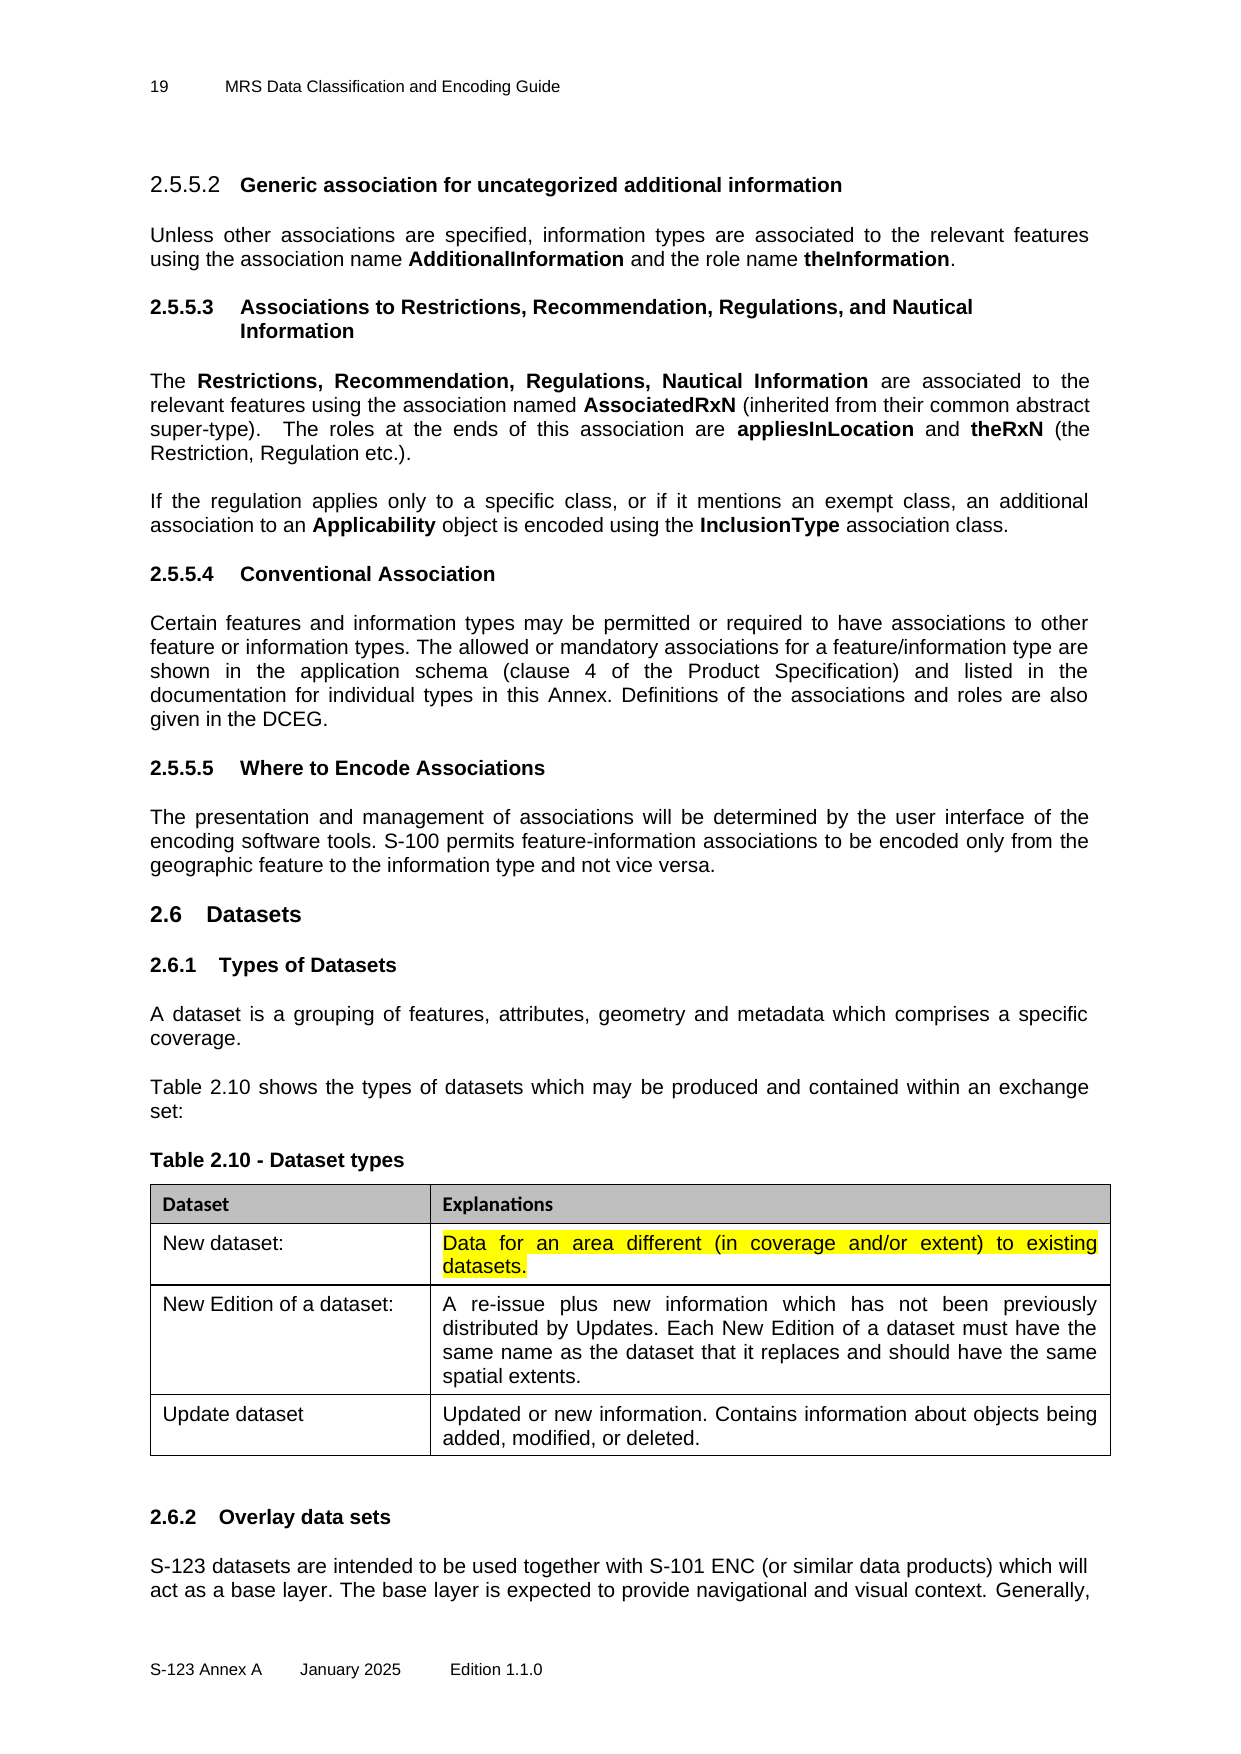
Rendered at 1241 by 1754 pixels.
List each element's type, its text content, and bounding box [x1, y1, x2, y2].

subtitle Overlay data sets [150, 1505, 1090, 1529]
text If the regulation applies only to a specific class, or if it mentions an exempt class, an additional association to an Applicability object is encoded using the InclusionType association class. [150, 489, 1090, 537]
text Unless other associations are specified, information types are associated to the relevant features using the association name AdditionalInformation and the role name theInformation. [150, 223, 1090, 271]
subtitle Where to Encode Associations [150, 756, 1090, 780]
text Certain features and information types may be permitted or required to have associations to other feature or information types. The allowed or mandatory associations for a feature/information type are shown in the application schema (clause 4 of the Product Specification) and listed in the documentation for individual types in this Annex. Definitions of the associations and roles are also given in the DCEG. [150, 611, 1090, 731]
text The presentation and management of associations will be determined by the user interface of the encoding software tools. S-100 permits feature-information associations to be encoded only from the geographic feature to the information type and not vice versa. [150, 805, 1090, 877]
table_cell Update dataset [151, 1395, 430, 1455]
table_header Dataset [151, 1185, 430, 1223]
subtitle Associations to Restrictions, Recommendation, Regulations, and Nautical Information [150, 296, 1090, 343]
text A dataset is a grouping of features, attributes, geometry and metadata which comprises a specific coverage. [150, 1002, 1090, 1050]
text The Restrictions, Recommendation, Regulations, Nautical Information are associated to the relevant features using the association named AssociatedRxN (inherited from their common abstract super-type). The roles at the ends of this association are appliesInLocation and theRxN (the Restriction, Regulation etc.). [150, 368, 1090, 464]
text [150, 1554, 1090, 1602]
table_cell Data for an area different (in coverage and/or extent) to existing datasets. [431, 1224, 1110, 1284]
subtitle Conventional Association [150, 562, 1090, 586]
table_cell New dataset: [151, 1224, 430, 1284]
subtitle Datasets [150, 902, 1090, 928]
subtitle Types of Datasets [150, 953, 1090, 977]
table_cell New Edition of a dataset: [151, 1286, 430, 1394]
table_cell A re-issue plus new information which has not been previously distributed by Updates. Each New Edition of a dataset must have the same name as the dataset that it replaces and should have the same spatial extents. [431, 1286, 1110, 1394]
table_cell Updated or new information. Contains information about objects being added, modified, or deleted. [431, 1395, 1110, 1455]
subtitle Generic association for uncategorized additional information [150, 174, 1090, 198]
table_header Explanations [431, 1185, 1110, 1223]
